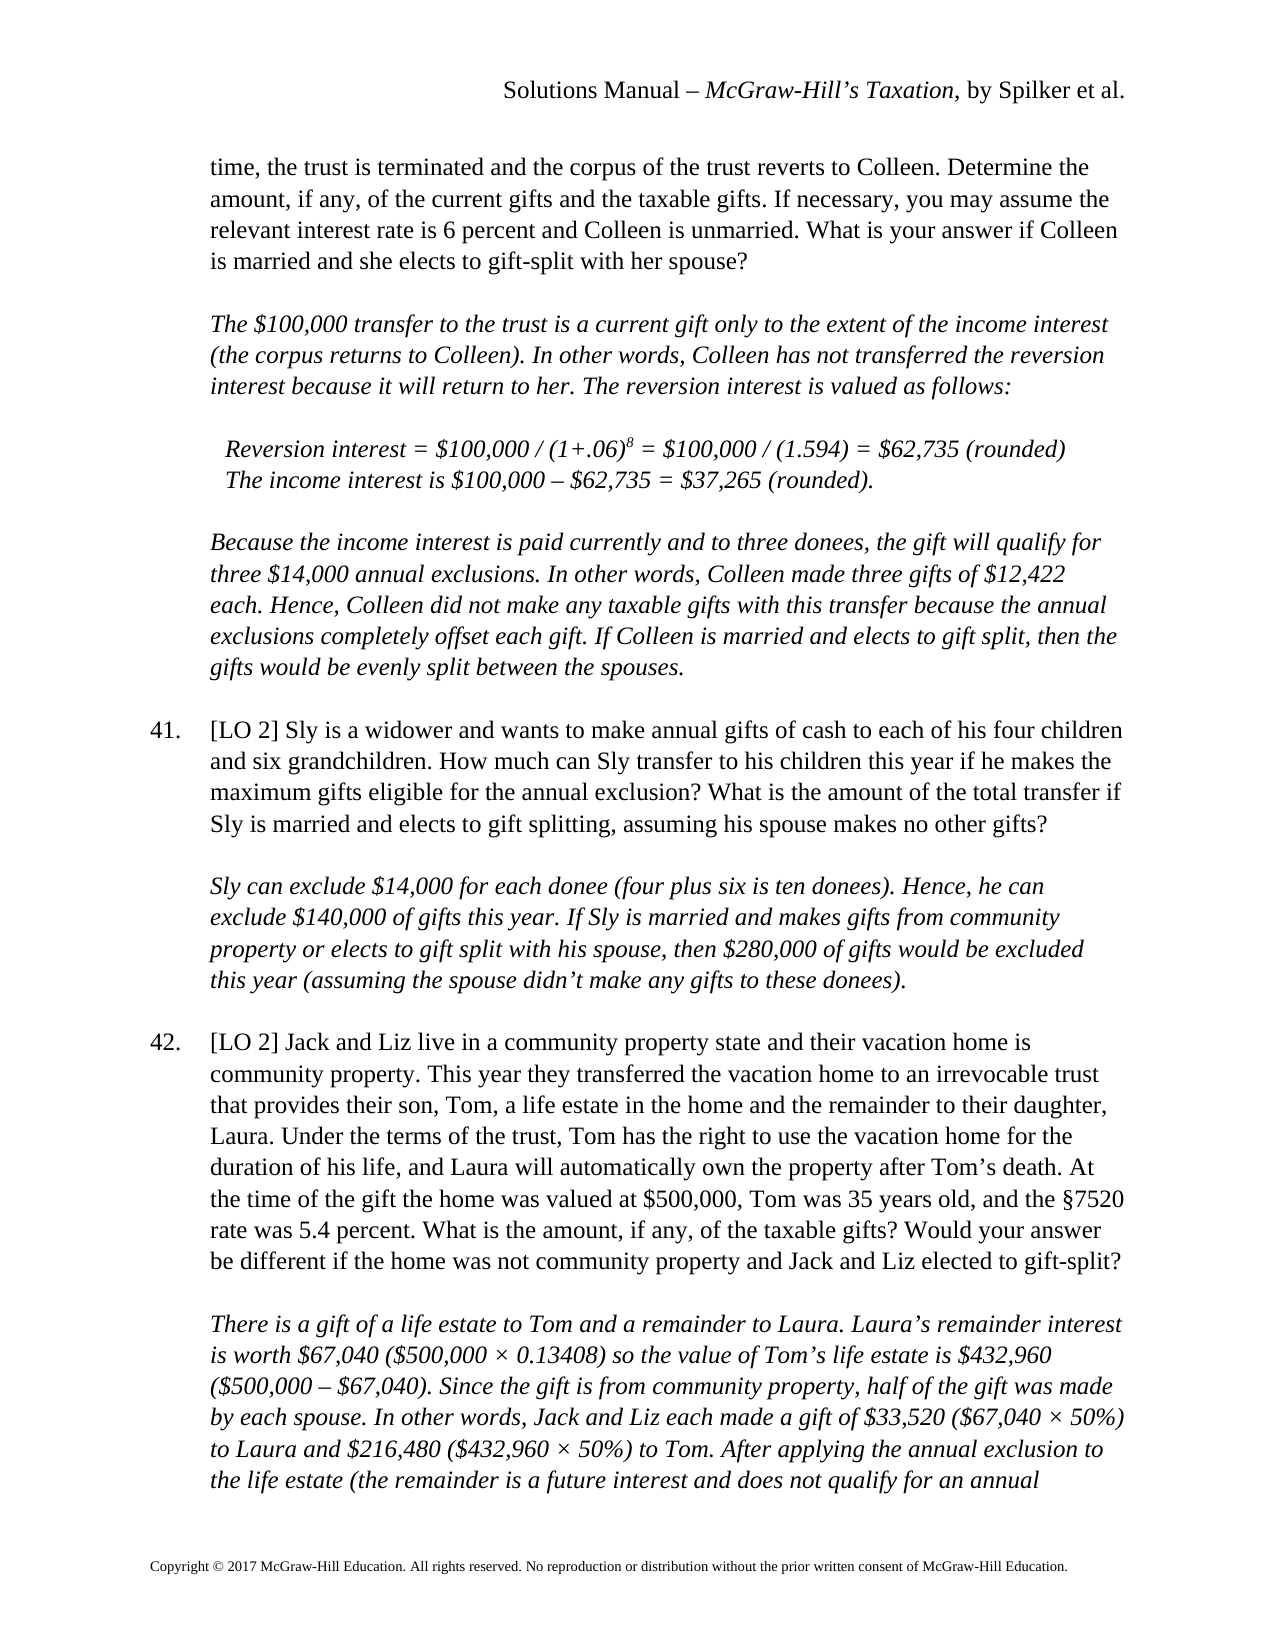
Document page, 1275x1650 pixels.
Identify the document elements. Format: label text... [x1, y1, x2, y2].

text The $100,000 transfer to the trust is a current gift only to the extent of the income interest (the corpus returns to Colleen). In other words, Colleen has not transferred the reversion interest because it will return to her. The reversion interest is valued as follows: [150, 306, 1125, 431]
text Sly can exclude $14,000 for each donee (four plus six is ten donees). Hence, he can exclude $140,000 of gifts this year. If Sly is married and makes gifts from community property or elects to gift split with his spouse, then $280,000 of gifts would be excluded this year (assuming the spouse didn’t make any gifts to these donees). [150, 869, 1125, 994]
text Because the income interest is paid currently and to three donees, the gift will qualify for three $14,000 annual exclusions. In other words, Colleen made three gifts of $12,422 each. Hence, Colleen did not make any taxable gifts with this transfer because the annual exclusions completely offset each gift. If Colleen is married and elects to gift split, then the gifts would be evenly split between the spouses. [210, 525, 1125, 681]
text Reversion interest = $100,000 / (1+.06)8 = $100,000 / (1.594) = $62,735 (rounded) The income interest is $100,000 – $62,735 = $37,265 (rounded). [210, 431, 1125, 494]
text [150, 1306, 1125, 1494]
text 41. [LO 2] Sly is a widower and wants to make annual gifts of cash to each of his four children and six grandchildren. How much can Sly transfer to his children this year if he makes the maximum gifts eligible for the annual exclusion? What is the amount of the total transfer if Sly is married and elects to gift splitting, assuming his spouse makes no other gifts? [150, 712, 1125, 837]
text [150, 150, 1125, 275]
text 42. [LO 2] Jack and Liz live in a community property state and their vacation home is community property. This year they transferred the vacation home to an irrevocable trust that provides their son, Tom, a life estate in the home and the remainder to their daughter, Laura. Under the terms of the trust, Tom has the right to use the vacation home for the duration of his life, and Laura will automatically own the property after Tom’s death. At the time of the gift the home was valued at $500,000, Tom was 35 years old, and the §7520 rate was 5.4 percent. What is the amount, if any, of the taxable gifts? Would your answer be different if the home was not community property and Jack and Liz elected to gift-split? [150, 1025, 1125, 1275]
